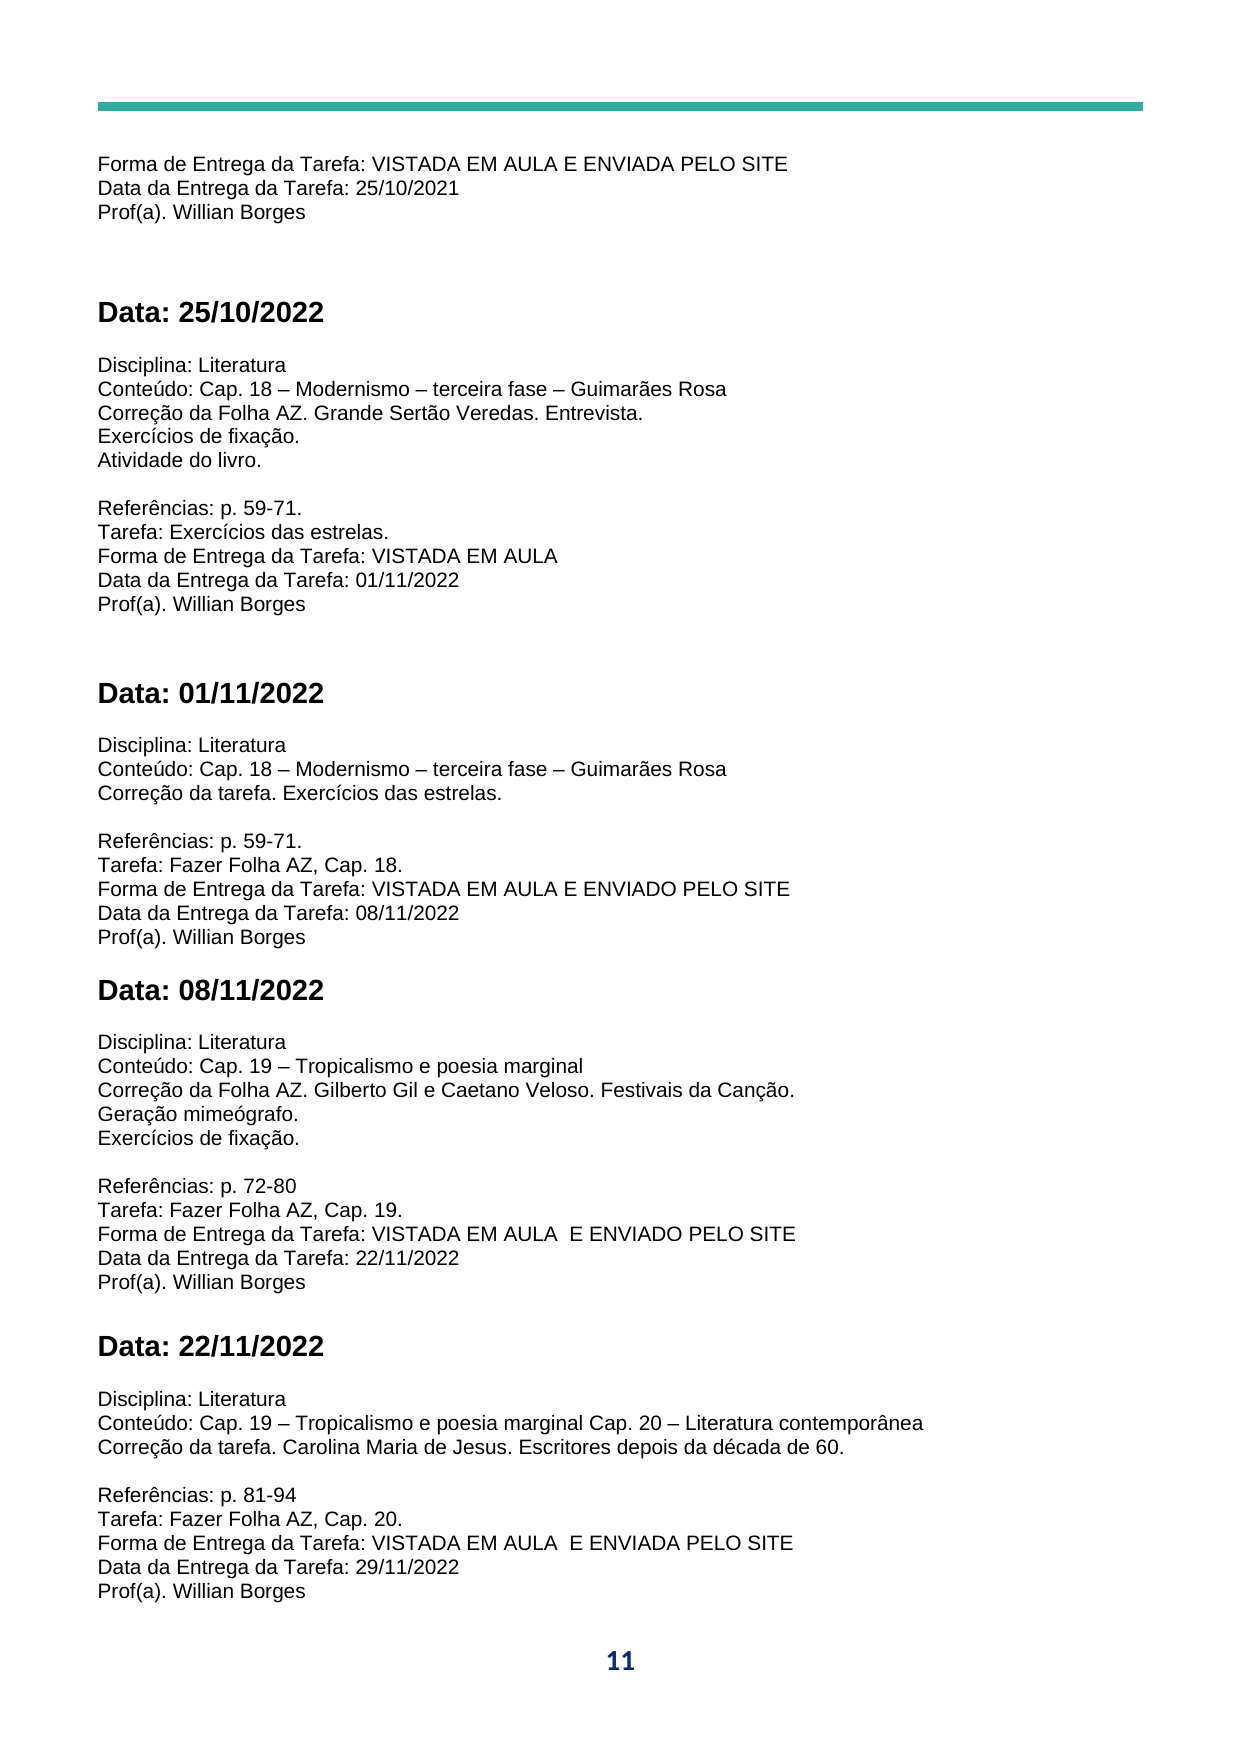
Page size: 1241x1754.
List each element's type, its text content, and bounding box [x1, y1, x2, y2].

text Geração mimeógrafo. [97, 1102, 1143, 1126]
text Referências: p. 59-71. Tarefa: Fazer Folha AZ, Cap. 18. Forma de Entrega da Tarefa: VISTADA EM AULA E ENVIADO PELO SITE Data da Entrega da Tarefa: 08/11/2022 Prof(a). Willian Borges [97, 829, 1143, 949]
text Correção da tarefa. Exercícios das estrelas. [97, 781, 1143, 805]
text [97, 152, 1143, 259]
text Data: 22/11/2022 Disciplina: Literatura Conteúdo: Cap. 19 – Tropicalismo e poesia marginal Cap. 20 – Literatura contemporânea [97, 1329, 1143, 1435]
text Correção da tarefa. Carolina Maria de Jesus. Escritores depois da década de 60. [97, 1435, 1143, 1459]
text Atividade do livro. [97, 448, 1143, 472]
text Correção da Folha AZ. Gilberto Gil e Caetano Veloso. Festivais da Canção. [97, 1078, 1143, 1102]
text Data: 01/11/2022 Disciplina: Literatura Conteúdo: Cap. 18 – Modernismo – terceira fase – Guimarães Rosa [97, 676, 1143, 781]
text Referências: p. 59-71. Tarefa: Exercícios das estrelas. Forma de Entrega da Tarefa: VISTADA EM AULA Data da Entrega da Tarefa: 01/11/2022 Prof(a). Willian Borges [97, 496, 1143, 676]
text Referências: p. 72-80 Tarefa: Fazer Folha AZ, Cap. 19. Forma de Entrega da Tarefa: VISTADA EM AULA E ENVIADO PELO SITE Data da Entrega da Tarefa: 22/11/2022 Prof(a). Willian Borges [97, 1174, 1143, 1329]
text Correção da Folha AZ. Grande Sertão Veredas. Entrevista. [97, 400, 1143, 424]
text Data: 25/10/2022 Disciplina: Literatura Conteúdo: Cap. 18 – Modernismo – terceira fase – Guimarães Rosa [97, 295, 1143, 400]
text Data: 08/11/2022 Disciplina: Literatura Conteúdo: Cap. 19 – Tropicalismo e poesia marginal [97, 973, 1143, 1078]
text Referências: p. 81-94 Tarefa: Fazer Folha AZ, Cap. 20. Forma de Entrega da Tarefa: VISTADA EM AULA E ENVIADA PELO SITE Data da Entrega da Tarefa: 29/11/2022 Prof(a). Willian Borges [97, 1483, 1143, 1638]
text Exercícios de fixação. [97, 1126, 1143, 1150]
text Exercícios de fixação. [97, 424, 1143, 448]
